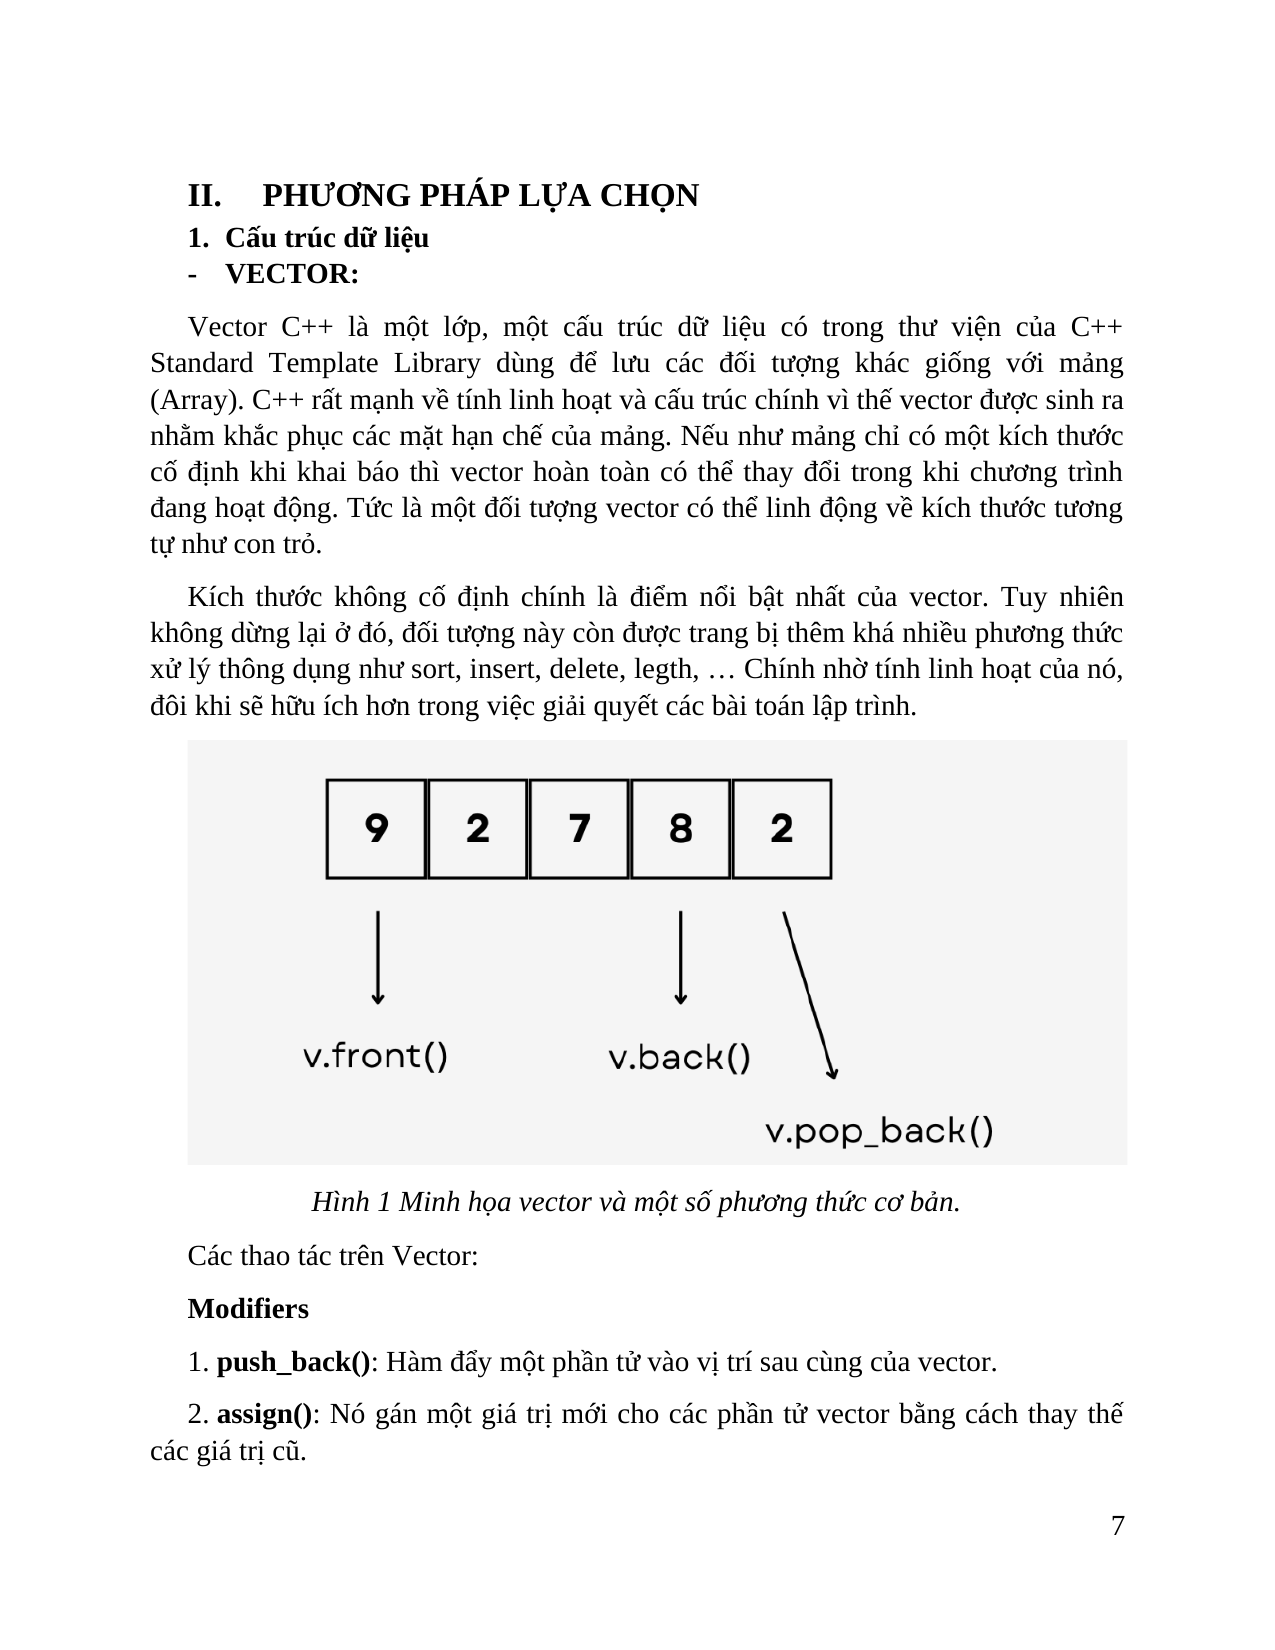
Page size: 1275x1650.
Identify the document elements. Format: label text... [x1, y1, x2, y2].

text Các thao tác trên Vector: [150, 1238, 1125, 1272]
text 1. push_back(): Hàm đẩy một phần tử vào vị trí sau cùng của vector. [150, 1344, 1125, 1377]
list VECTOR: [187, 257, 1125, 290]
picture [187, 740, 1128, 1165]
text Vector C++ là một lớp, một cấu trúc dữ liệu có trong thư viện của C++ Standard Template Library dùng để lưu các đối tượng khác giống với mảng (Array). C++ rất mạnh về tính linh hoạt và cấu trúc chính vì thế vector được sinh ra nhằm khắc phục các mặt hạn chế của mảng. Nếu như mảng chỉ có một kích thước cố định khi khai báo thì vector hoàn toàn có thể thay đổi trong khi chương trình đang hoạt động. Tức là một đối tượng vector có thể linh động về kích thước tương tự như con trỏ. [150, 309, 1125, 560]
subtitle PHƯƠNG PHÁP LỰA CHỌN [187, 175, 1125, 213]
text 2. assign(): Nó gán một giá trị mới cho các phần tử vector bằng cách thay thế các giá trị cũ. [150, 1397, 1125, 1466]
text Hình 1 Minh họa vector và một số phương thức cơ bản. [150, 1184, 1125, 1217]
text Kích thước không cố định chính là điểm nổi bật nhất của vector. Tuy nhiên không dừng lại ở đó, đối tượng này còn được trang bị thêm khá nhiều phương thức xử lý thông dụng như sort, insert, delete, legth, … Chính nhờ tính linh hoạt của nó, đôi khi sẽ hữu ích hơn trong việc giải quyết các bài toán lập trình. [150, 579, 1125, 721]
text Modifiers [150, 1291, 1125, 1324]
subtitle Cấu trúc dữ liệu [187, 221, 1125, 254]
